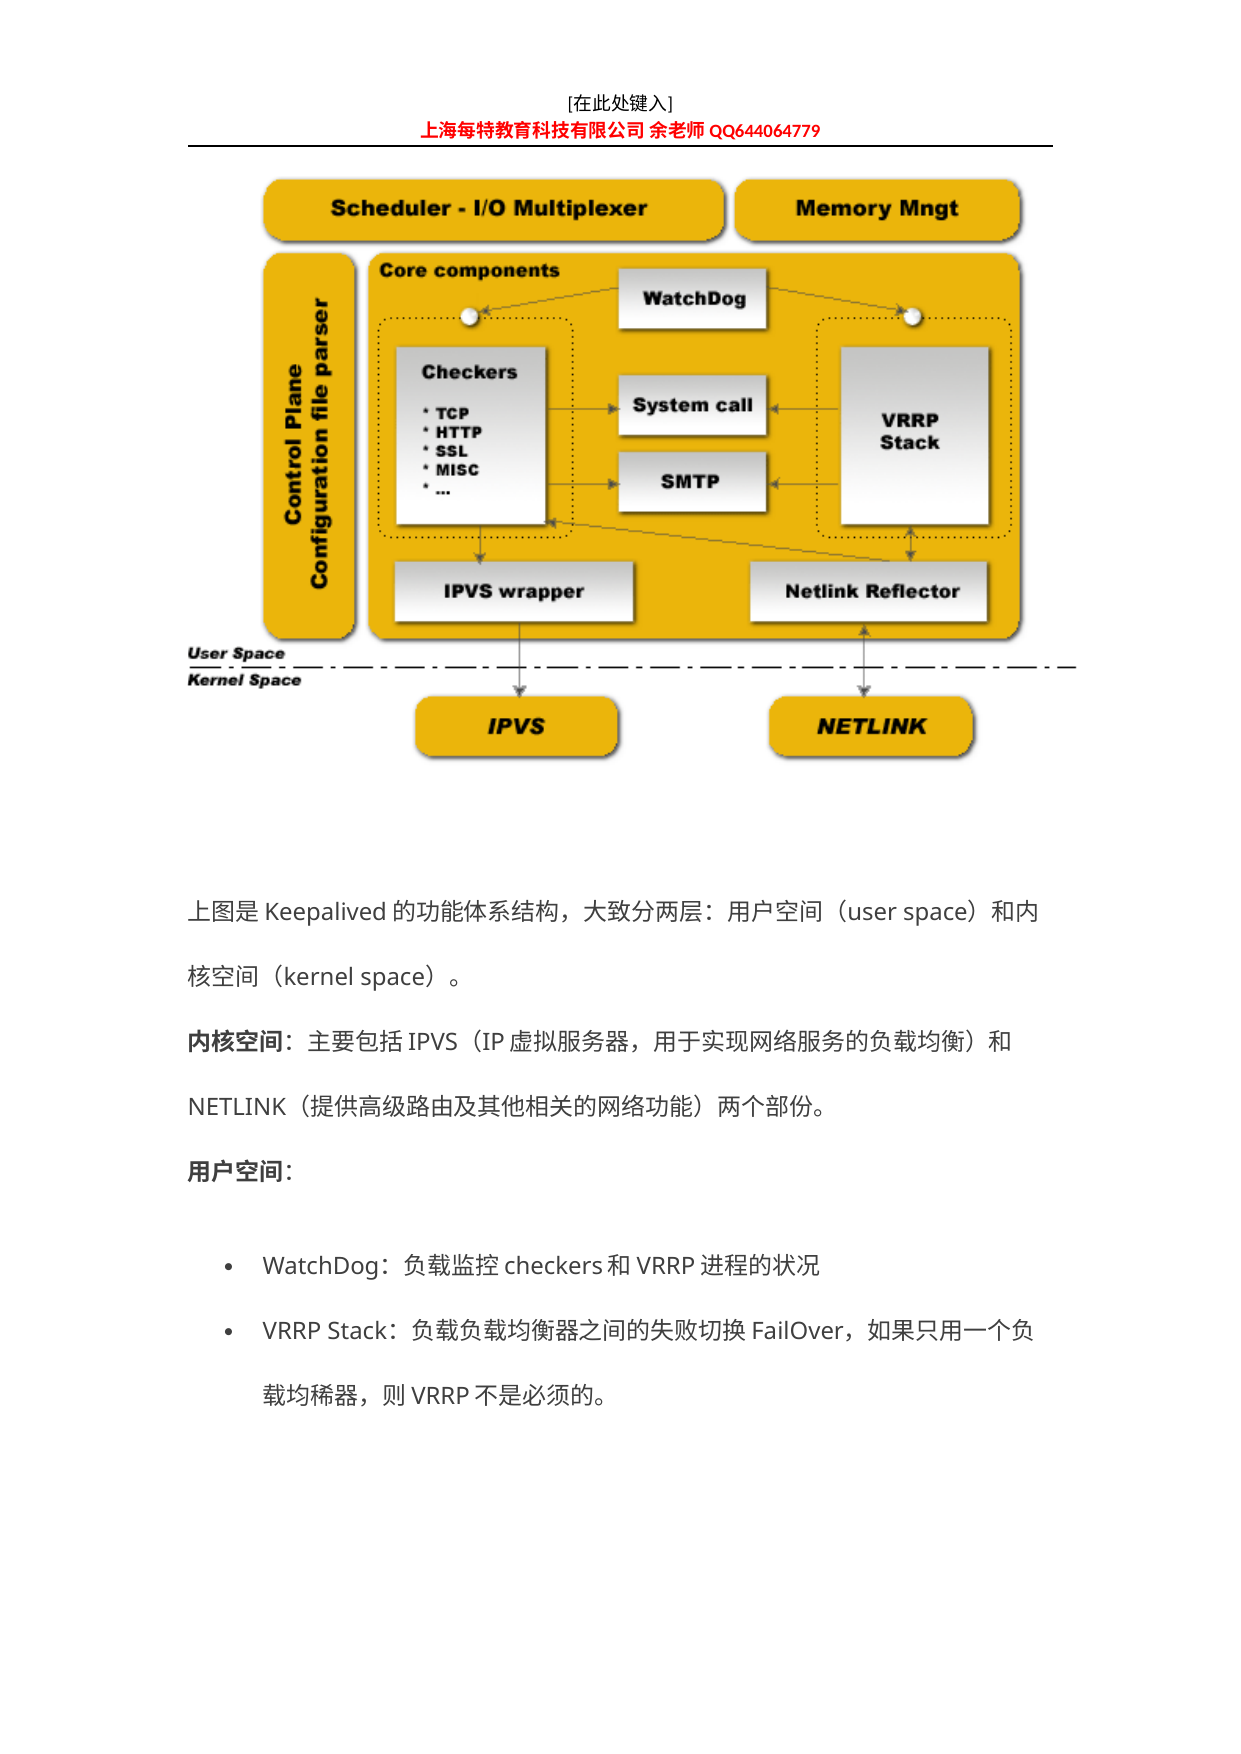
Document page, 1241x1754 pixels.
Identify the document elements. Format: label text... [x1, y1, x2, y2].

list WatchDog：负载监控checkers和VRRP进程的状况 [225, 1231, 1053, 1296]
list VRRP Stack：负载负载均衡器之间的失败切换FailOver，如果只用一个负载均稀器，则VRRP不是必须的。 [225, 1296, 1053, 1426]
text Keepalived是一个免费开源的，用C编写的类似于layer3, 4 & 7交换机制软件，具备我们平时说的第3层、第4层和第7层交换机的功能。主要提供loadbalancing（负载均衡）和 high-availability（高可用）功能，负载均衡实现需要依赖Linux的虚拟服务内核模块（ipvs），而高可用是通过VRRP协议实现多台机器之间的故障转移服务。 上图是Keepalived的功能体系结构，大致分两层：用户空间（user space）和内核空间（kernel space）。 内核空间：主要包括IPVS（IP虚拟服务器，用于实现网络服务的负载均衡）和NETLINK（提供高级路由及其他相关的网络功能）两个部份。 用户空间： [187, 775, 1053, 1202]
picture [187, 162, 1080, 775]
